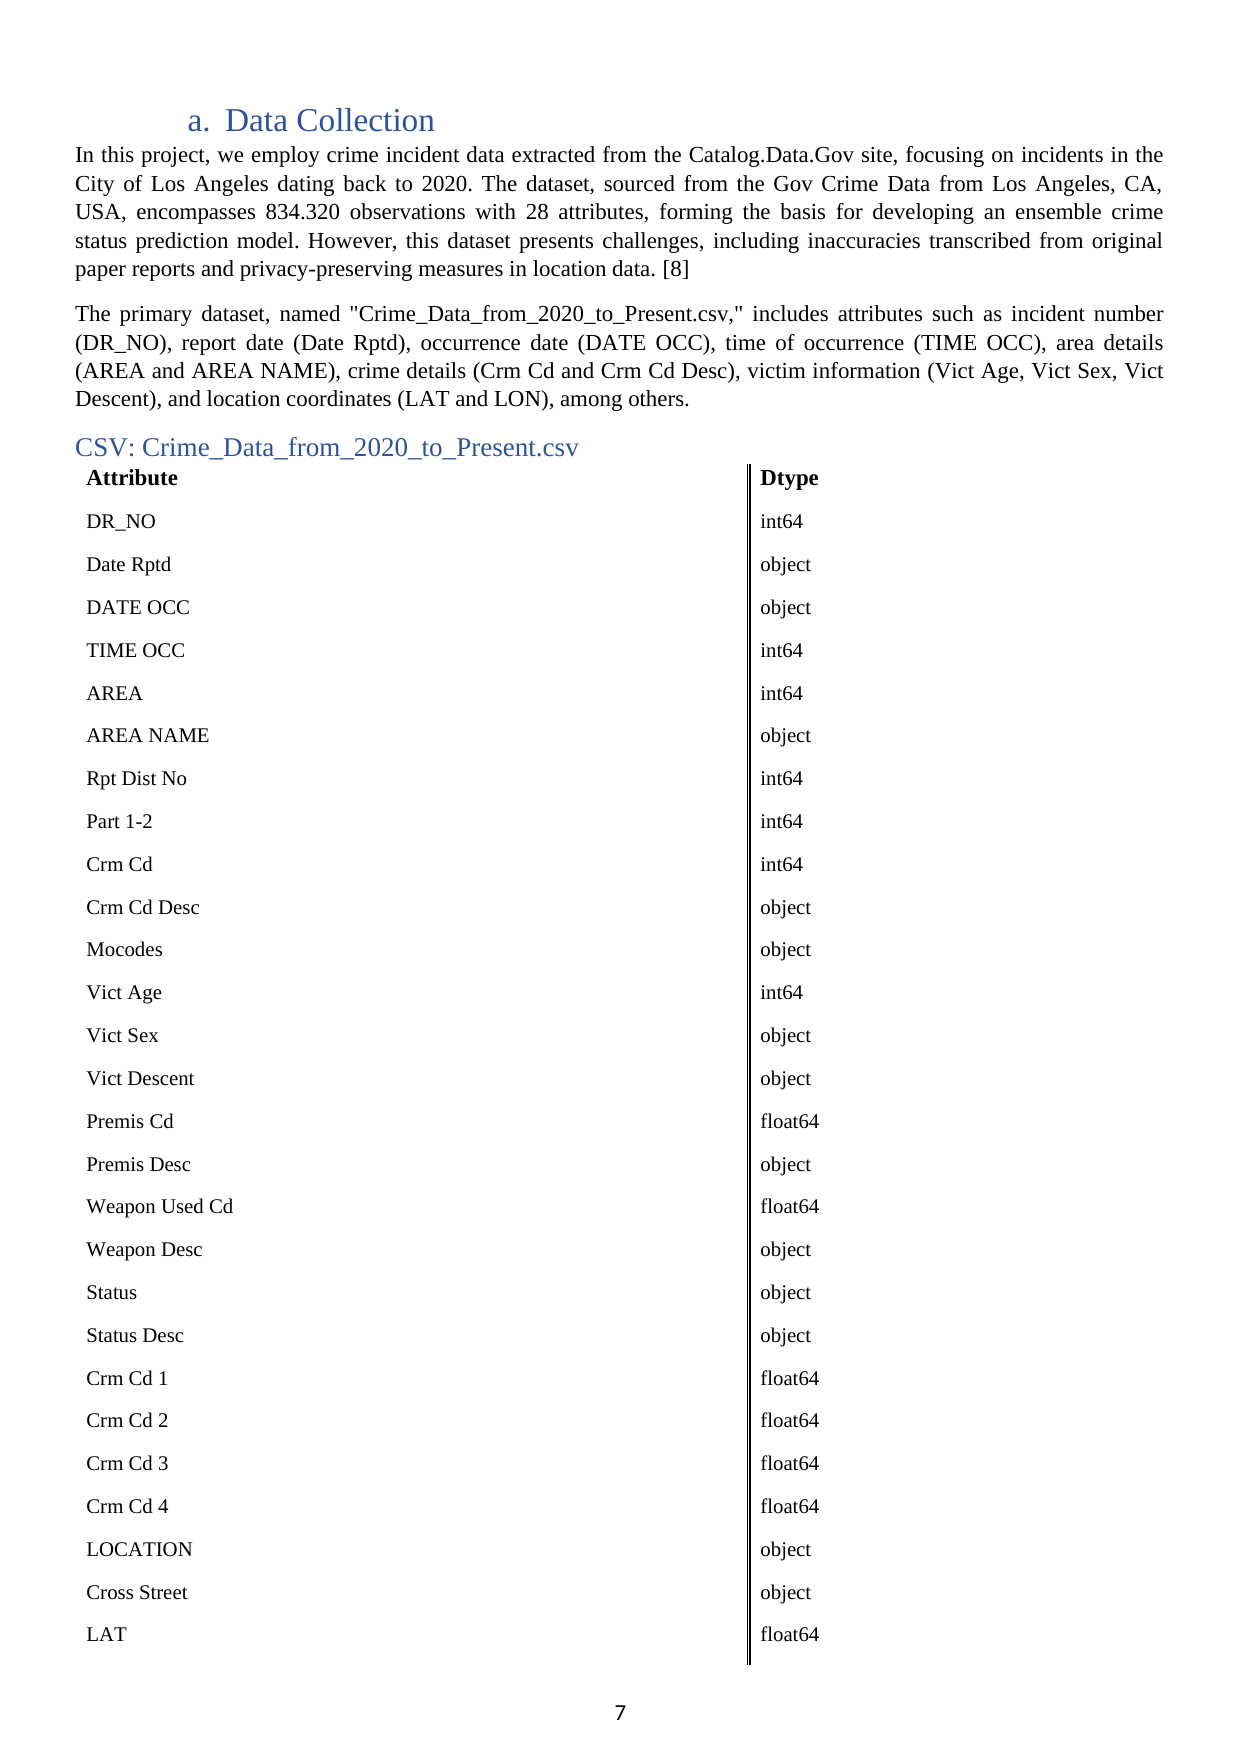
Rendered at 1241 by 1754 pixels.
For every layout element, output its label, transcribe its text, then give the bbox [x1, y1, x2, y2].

table_cell Crm Cd Desc [75, 895, 747, 937]
table_cell DATE OCC [75, 595, 747, 638]
table_cell object [751, 1066, 1087, 1109]
table_cell Weapon Desc [75, 1237, 747, 1280]
table_cell float64 [751, 1408, 1087, 1451]
table_cell Mocodes [75, 938, 747, 980]
table_cell object [751, 895, 1087, 937]
table_cell Weapon Used Cd [75, 1194, 747, 1237]
table_cell int64 [751, 638, 1087, 681]
table_cell Premis Desc [75, 1151, 747, 1194]
table_cell Crm Cd 1 [75, 1366, 747, 1408]
table_cell int64 [751, 852, 1087, 894]
table_cell DR_NO [75, 509, 747, 552]
table_cell object [751, 938, 1087, 980]
table_cell float64 [751, 1623, 1087, 1665]
table_cell object [751, 1237, 1087, 1280]
text The primary dataset, named "Crime_Data_from_2020_to_Present.csv," includes attributes such as incident number (DR_NO), report date (Date Rptd), occurrence date (DATE OCC), time of occurrence (TIME OCC), area details (AREA and AREA NAME), crime details (Crm Cd and Crm Cd Desc), victim information (Vict Age, Vict Sex, Vict Descent), and location coordinates (LAT and LON), among others. [75, 300, 1165, 412]
table_cell Crm Cd 2 [75, 1408, 747, 1451]
table_cell object [751, 1280, 1087, 1323]
table_cell int64 [751, 766, 1087, 809]
table_cell int64 [751, 509, 1087, 552]
table_header Attribute [75, 464, 747, 509]
table_cell Part 1-2 [75, 809, 747, 852]
text In this project, we employ crime incident data extracted from the Catalog.Data.Gov site, focusing on incidents in the City of Los Angeles dating back to 2020. The dataset, sourced from the Gov Crime Data from Los Angeles, CA, USA, encompasses 834.320 observations with 28 attributes, forming the basis for developing an ensemble crime status prediction model. However, this dataset presents challenges, including inaccuracies transcribed from original paper reports and privacy-preserving measures in location data. [75, 141, 1165, 281]
table_cell int64 [751, 980, 1087, 1023]
table_cell int64 [751, 681, 1087, 723]
table_cell object [751, 1023, 1087, 1066]
table_cell object [751, 595, 1087, 638]
table_cell float64 [751, 1194, 1087, 1237]
table_cell LAT [75, 1623, 747, 1665]
table_cell Cross Street [75, 1580, 747, 1622]
table_cell AREA NAME [75, 723, 747, 766]
table_cell AREA [75, 681, 747, 723]
table_cell LOCATION [75, 1537, 747, 1579]
table_cell Premis Cd [75, 1109, 747, 1151]
table_cell Crm Cd 3 [75, 1451, 747, 1494]
table_cell object [751, 1151, 1087, 1194]
subtitle CSV: Crime_Data_from_2020_to_Present.csv [75, 431, 1165, 462]
table_cell float64 [751, 1494, 1087, 1537]
table_header Dtype [751, 464, 1087, 509]
table_cell object [751, 723, 1087, 766]
subtitle Data Collection [187, 100, 1165, 138]
table_cell object [751, 1323, 1087, 1366]
table_cell object [751, 1537, 1087, 1579]
table_cell Status Desc [75, 1323, 747, 1366]
table_cell float64 [751, 1451, 1087, 1494]
table_cell Crm Cd 4 [75, 1494, 747, 1537]
table_cell Rpt Dist No [75, 766, 747, 809]
table_cell Vict Sex [75, 1023, 747, 1066]
table_cell TIME OCC [75, 638, 747, 681]
table_cell object [751, 552, 1087, 595]
table_cell object [751, 1580, 1087, 1622]
table_cell int64 [751, 809, 1087, 852]
table_cell Status [75, 1280, 747, 1323]
table_cell float64 [751, 1366, 1087, 1408]
table_cell float64 [751, 1109, 1087, 1151]
table_cell Vict Descent [75, 1066, 747, 1109]
table_cell Date Rptd [75, 552, 747, 595]
table_cell Vict Age [75, 980, 747, 1023]
table_cell Crm Cd [75, 852, 747, 894]
